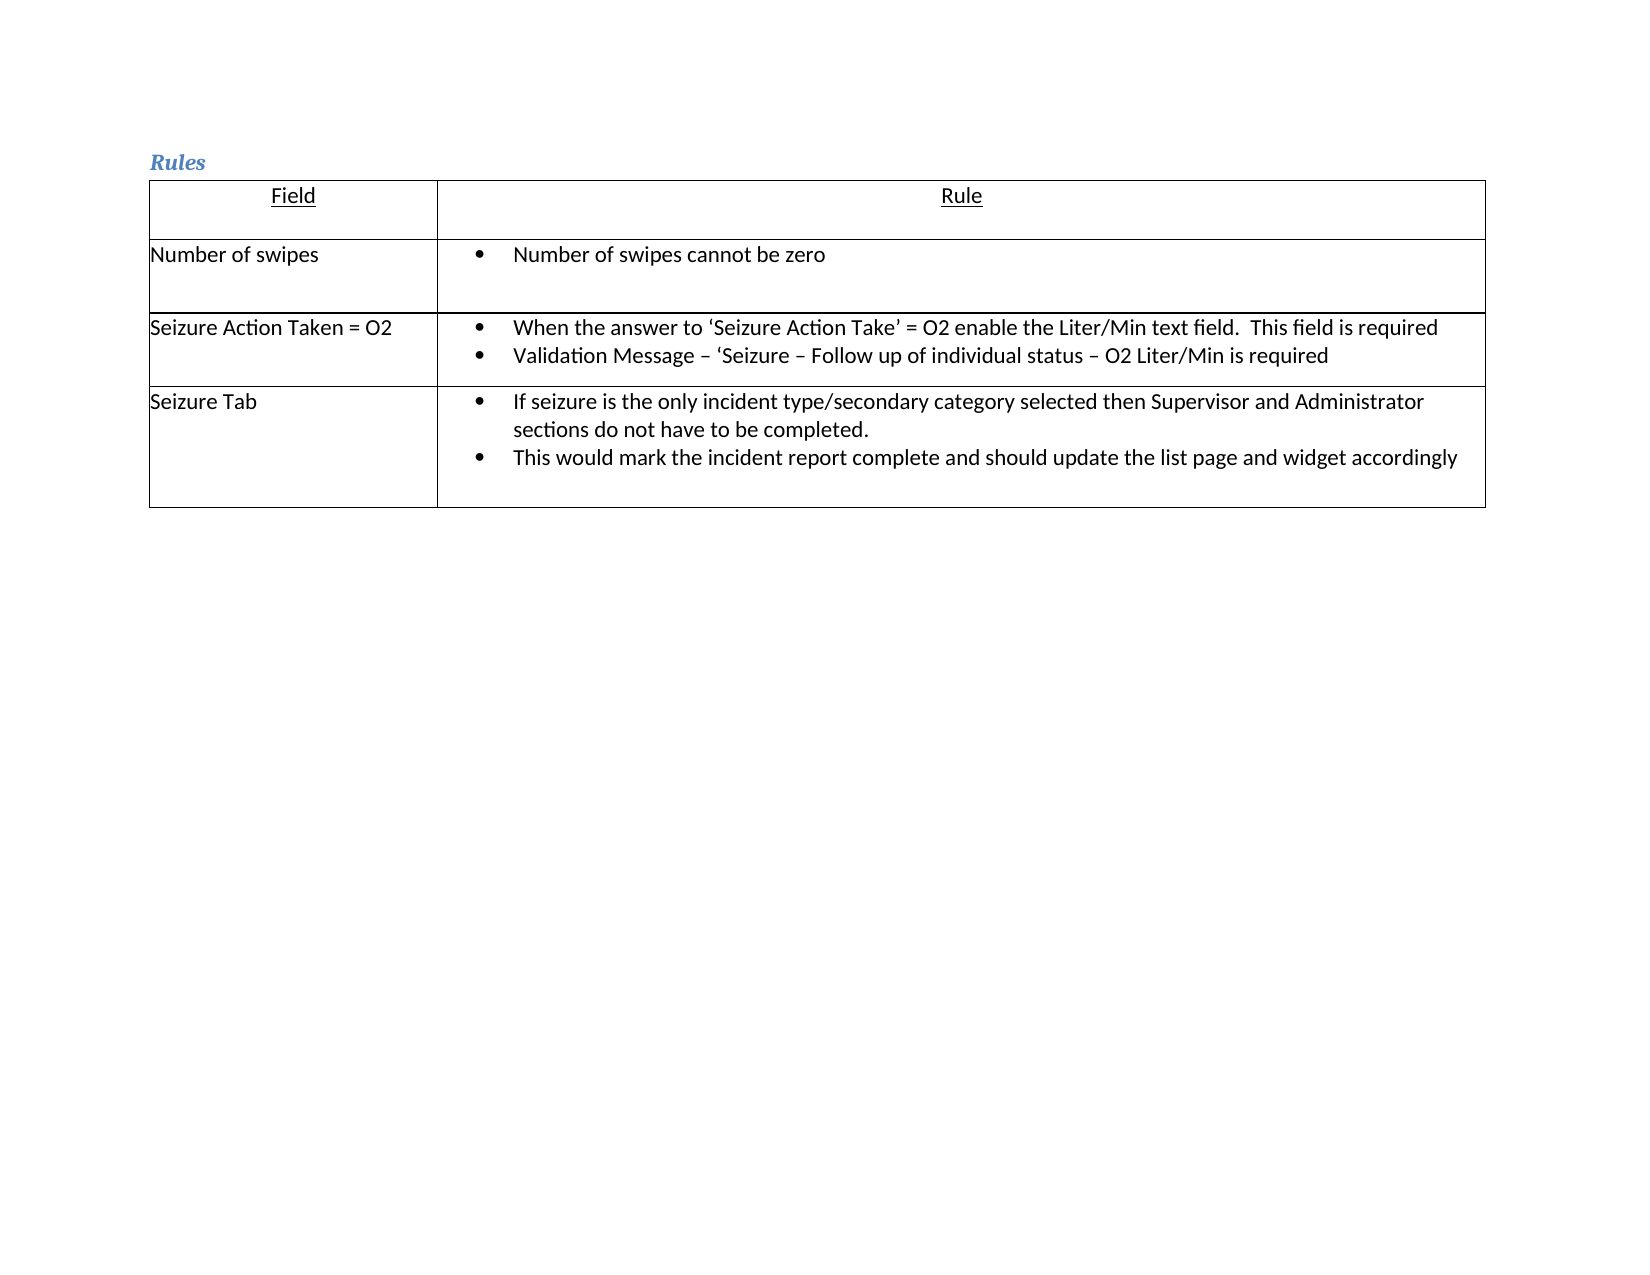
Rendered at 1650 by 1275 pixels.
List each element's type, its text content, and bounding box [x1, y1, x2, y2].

table_cell If seizure is the only incident type/secondary category selected then Supervisor and Administrator sections do not have to be completed. This would mark the incident report complete and should update the list page and widget accordingly [438, 387, 1485, 507]
table_header Field Field [150, 181, 437, 239]
table_header Rule Rules [438, 181, 1485, 239]
table_cell Seizure Action Taken = O2 [150, 314, 437, 386]
table_cell Number of swipes cannot be zero [438, 240, 1485, 312]
subtitle Rules [150, 150, 1500, 176]
table_cell Seizure Tab [150, 387, 437, 507]
table_cell When the answer to ‘Seizure Action Take’ = O2 enable the Liter/Min text field. This field is required Validation Message – ‘Seizure – Follow up of individual status – O2 Liter/Min is required [438, 314, 1485, 386]
table_cell Number of swipes [150, 240, 437, 312]
